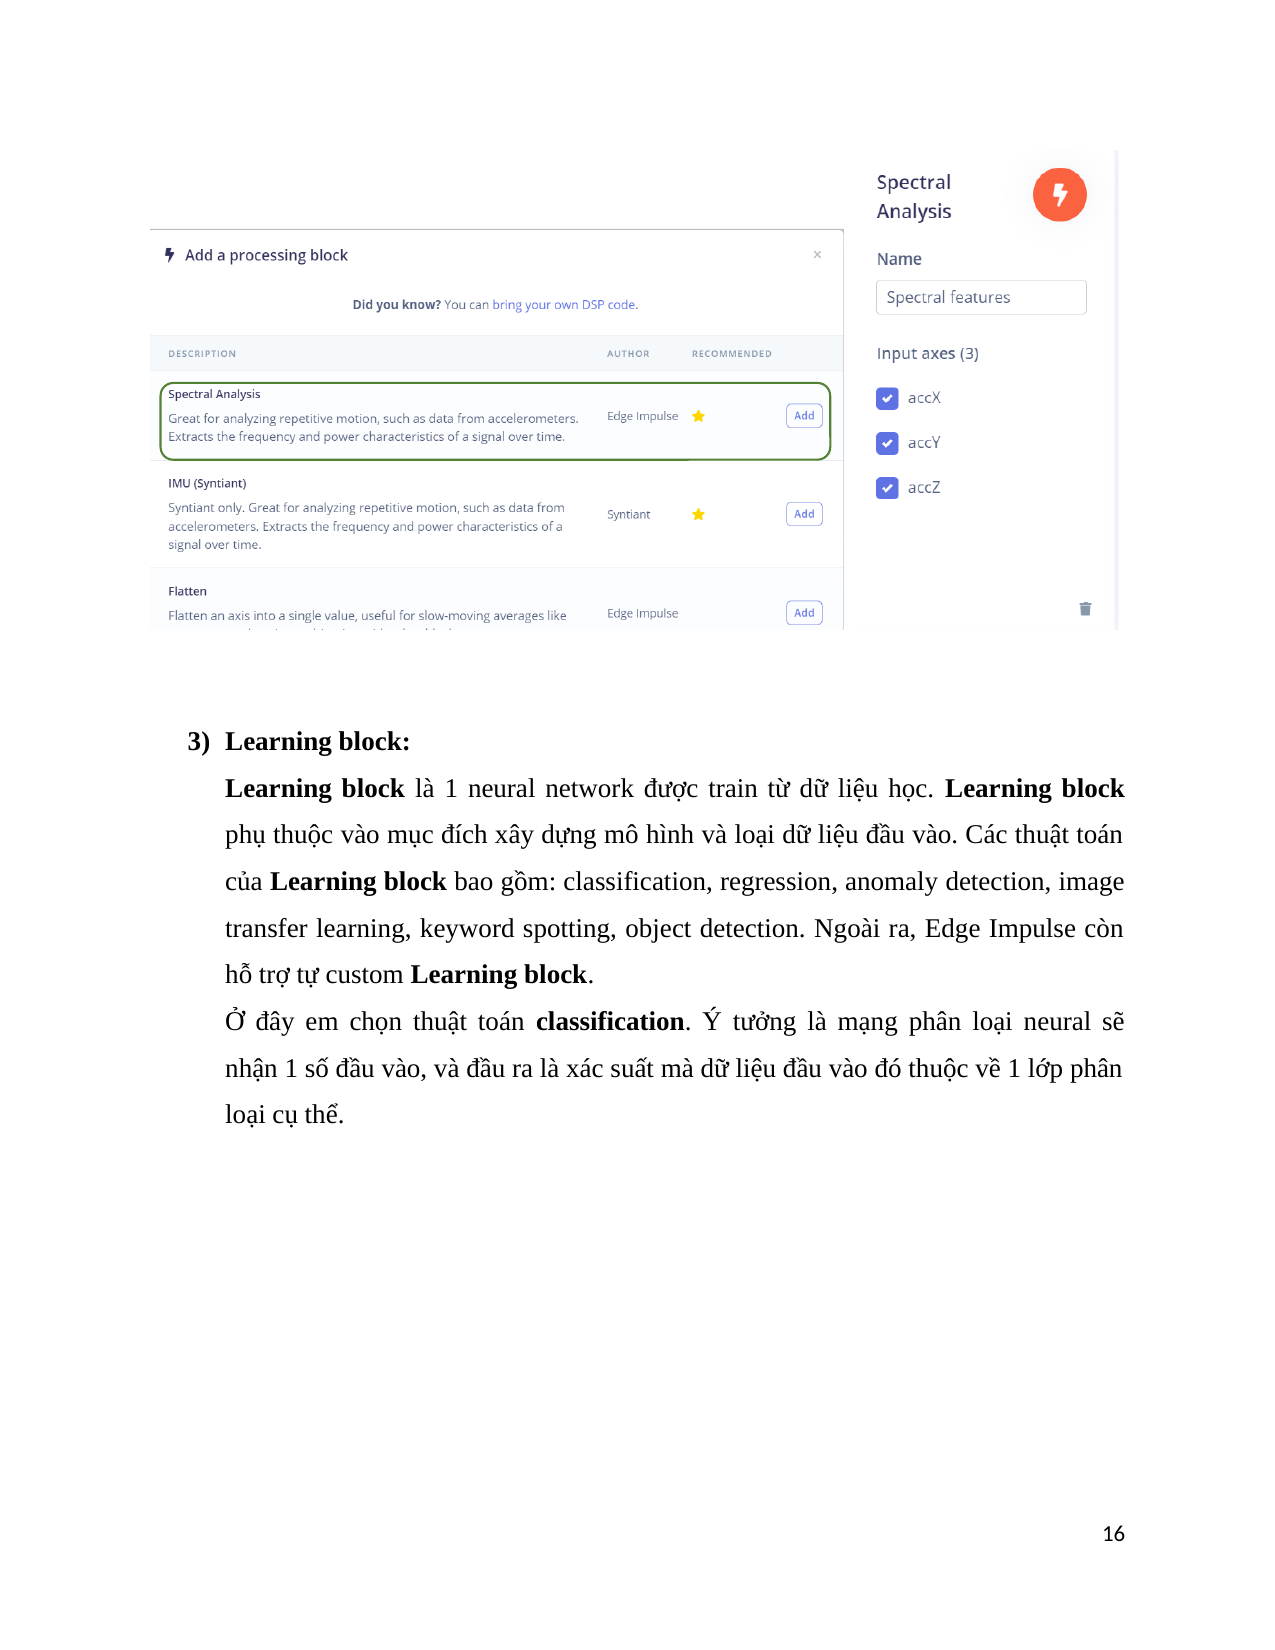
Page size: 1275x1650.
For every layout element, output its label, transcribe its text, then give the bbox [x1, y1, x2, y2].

list Ở đây em chọn thuật toán classification. Ý tưởng là mạng phân loại neural sẽ nhận 1 số đầu vào, và đầu ra là xác suất mà dữ liệu đầu vào đó thuộc về 1 lớp phân loại cụ thể. [225, 1005, 1125, 1129]
list Learning block: [187, 725, 1125, 756]
picture [850, 150, 1119, 630]
picture [150, 228, 844, 630]
list Learning block là 1 neural network được train từ dữ liệu học. Learning block phụ thuộc vào mục đích xây dựng mô hình và loại dữ liệu đầu vào. Các thuật toán của Learning block bao gồm: classification, regression, anomaly detection, image transfer learning, keyword spotting, object detection. Ngoài ra, Edge Impulse còn hỗ trợ tự custom Learning block. [225, 772, 1125, 989]
